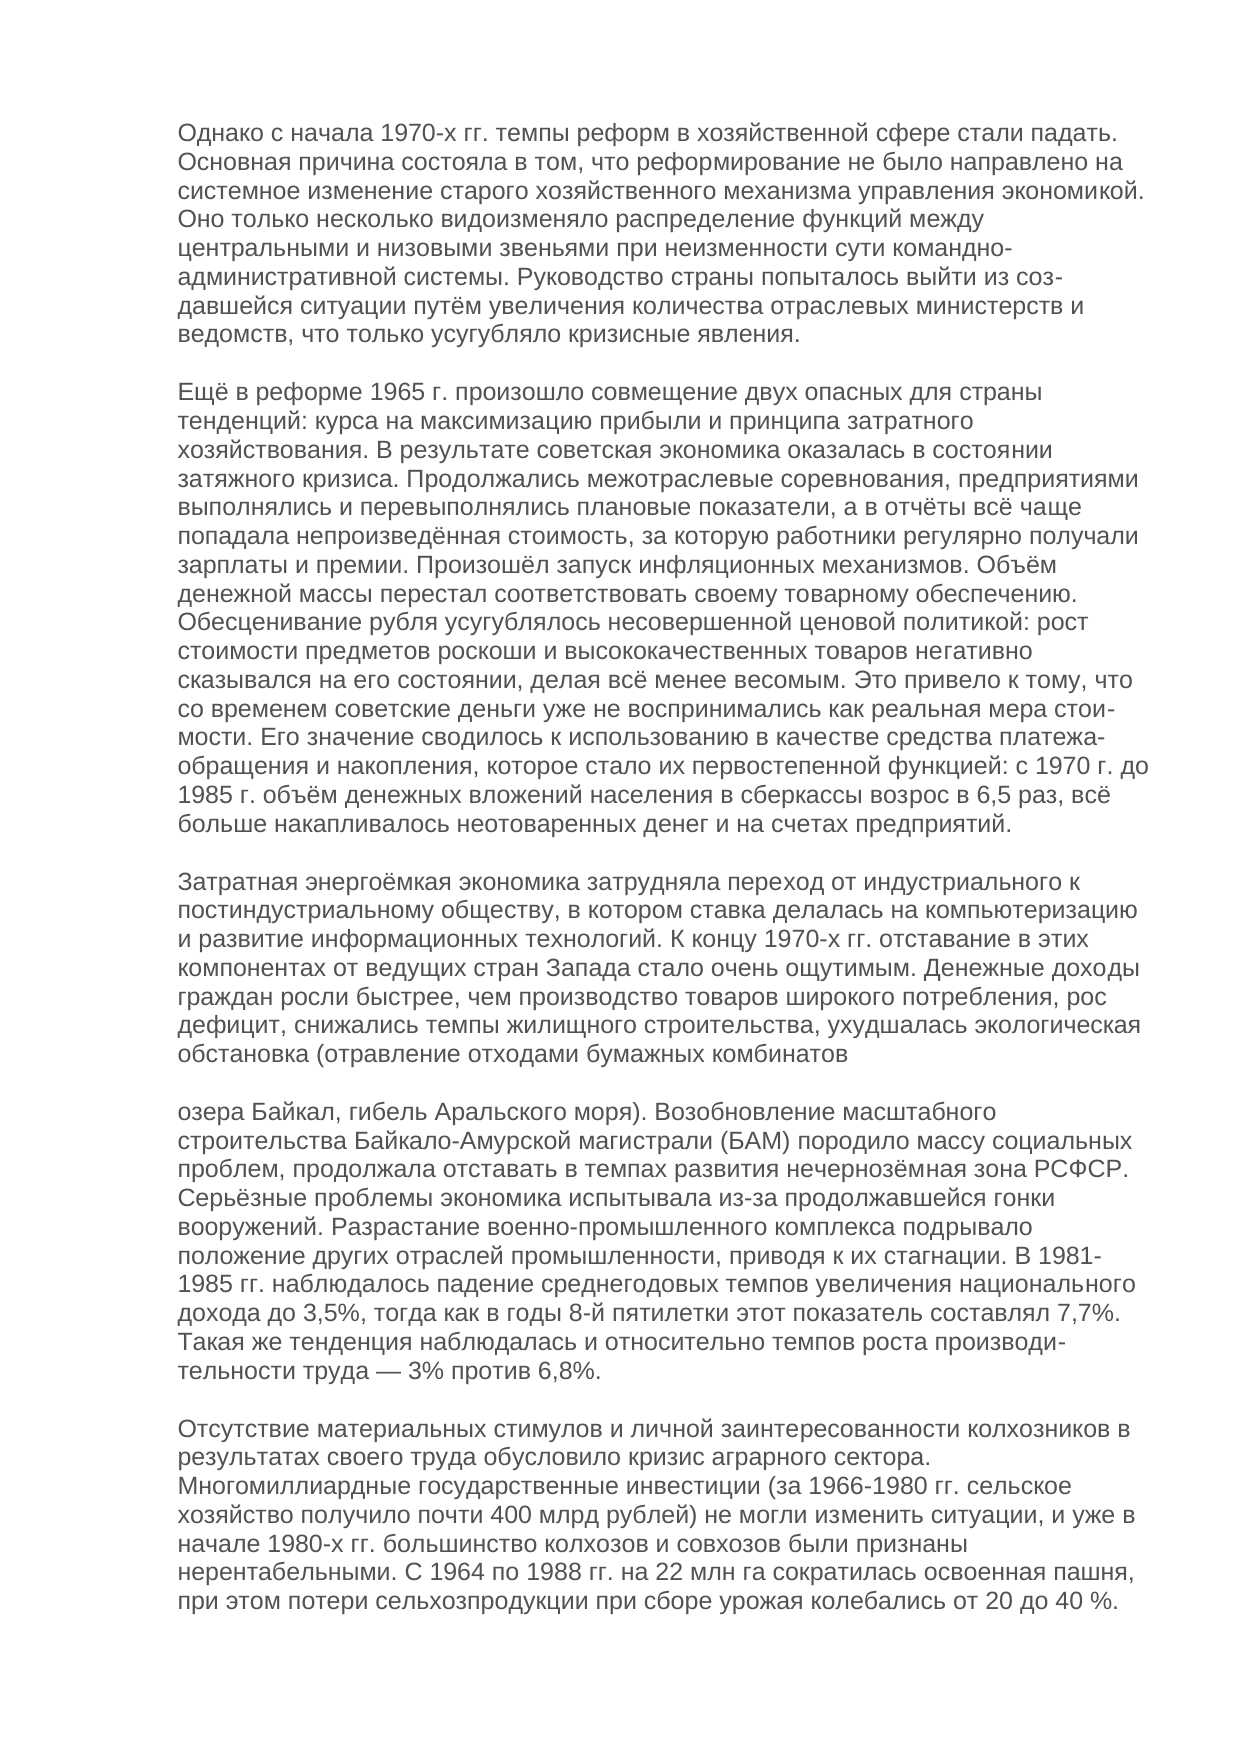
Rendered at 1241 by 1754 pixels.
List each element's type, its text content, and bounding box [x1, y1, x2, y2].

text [177, 1413, 1152, 1615]
text озера Байкал, гибель Аральского моря). Возобновление масштабного строительства Байкало-Амурской магистрали (БАМ) породило массу социальных проблем, продолжала отставать в темпах развития нечернозёмная зона РСФСР. Серьёзные проблемы экономика испытывала из-за продолжавшейся гонки вооружений. Разрастание военно-промышленного комплекса подрывало положение других отраслей промышленности, приводя к их стагнации. В 1981-1985 гг. наблюдалось падение среднегодовых темпов увеличения национального дохода до 3,5%, тогда как в годы 8-й пятилетки этот показатель составлял 7,7%. Такая же тенденция наблюдалась и относительно темпов роста производительности труда — 3% против 6,8%. [177, 1097, 1152, 1384]
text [177, 118, 1152, 348]
text Затратная энергоёмкая экономика затрудняла переход от индустриального к постиндустриальному обществу, в котором ставка делалась на компьютеризацию и развитие информационных технологий. К концу 1970-х гг. отставание в этих компонентах от ведущих стран Запада стало очень ощутимым. Денежные доходы граждан росли быстрее, чем производство товаров широкого потребления, рос дефицит, снижались темпы жилищного строительства, ухудшалась экологическая обстановка (отравление отходами бумажных комбинатов [177, 866, 1152, 1068]
text Ещё в реформе 1965 г. произошло совмещение двух опасных для страны тенденций: курса на максимизацию прибыли и принципа затратного хозяйствования. В результате советская экономика оказалась в состоянии затяжного кризиса. Продолжались межотраслевые соревнования, предприятиями выполнялись и перевыполнялись плановые показатели, а в отчёты всё чаще попадала непроизведённая стоимость, за которую работники регулярно получали зарплаты и премии. Произошёл запуск инфляционных механизмов. Объём денежной массы перестал соответствовать своему товарному обеспечению. Обесценивание рубля усугублялось несовершенной ценовой политикой: рост стоимости предметов роскоши и высококачественных товаров негативно сказывался на его состоянии, делая всё менее весомым. Это привело к тому, что со временем советские деньги уже не воспринимались как реальная мера стоимости. Его значение сводилось к использованию в качестве средства платежа-обращения и накопления, которое стало их первостепенной функцией: с 1970 г. до 1985 г. объём денежных вложений населения в сберкассы возрос в 6,5 раз, всё больше накапливалось неотоваренных денег и на счетах предприятий. [177, 377, 1152, 837]
